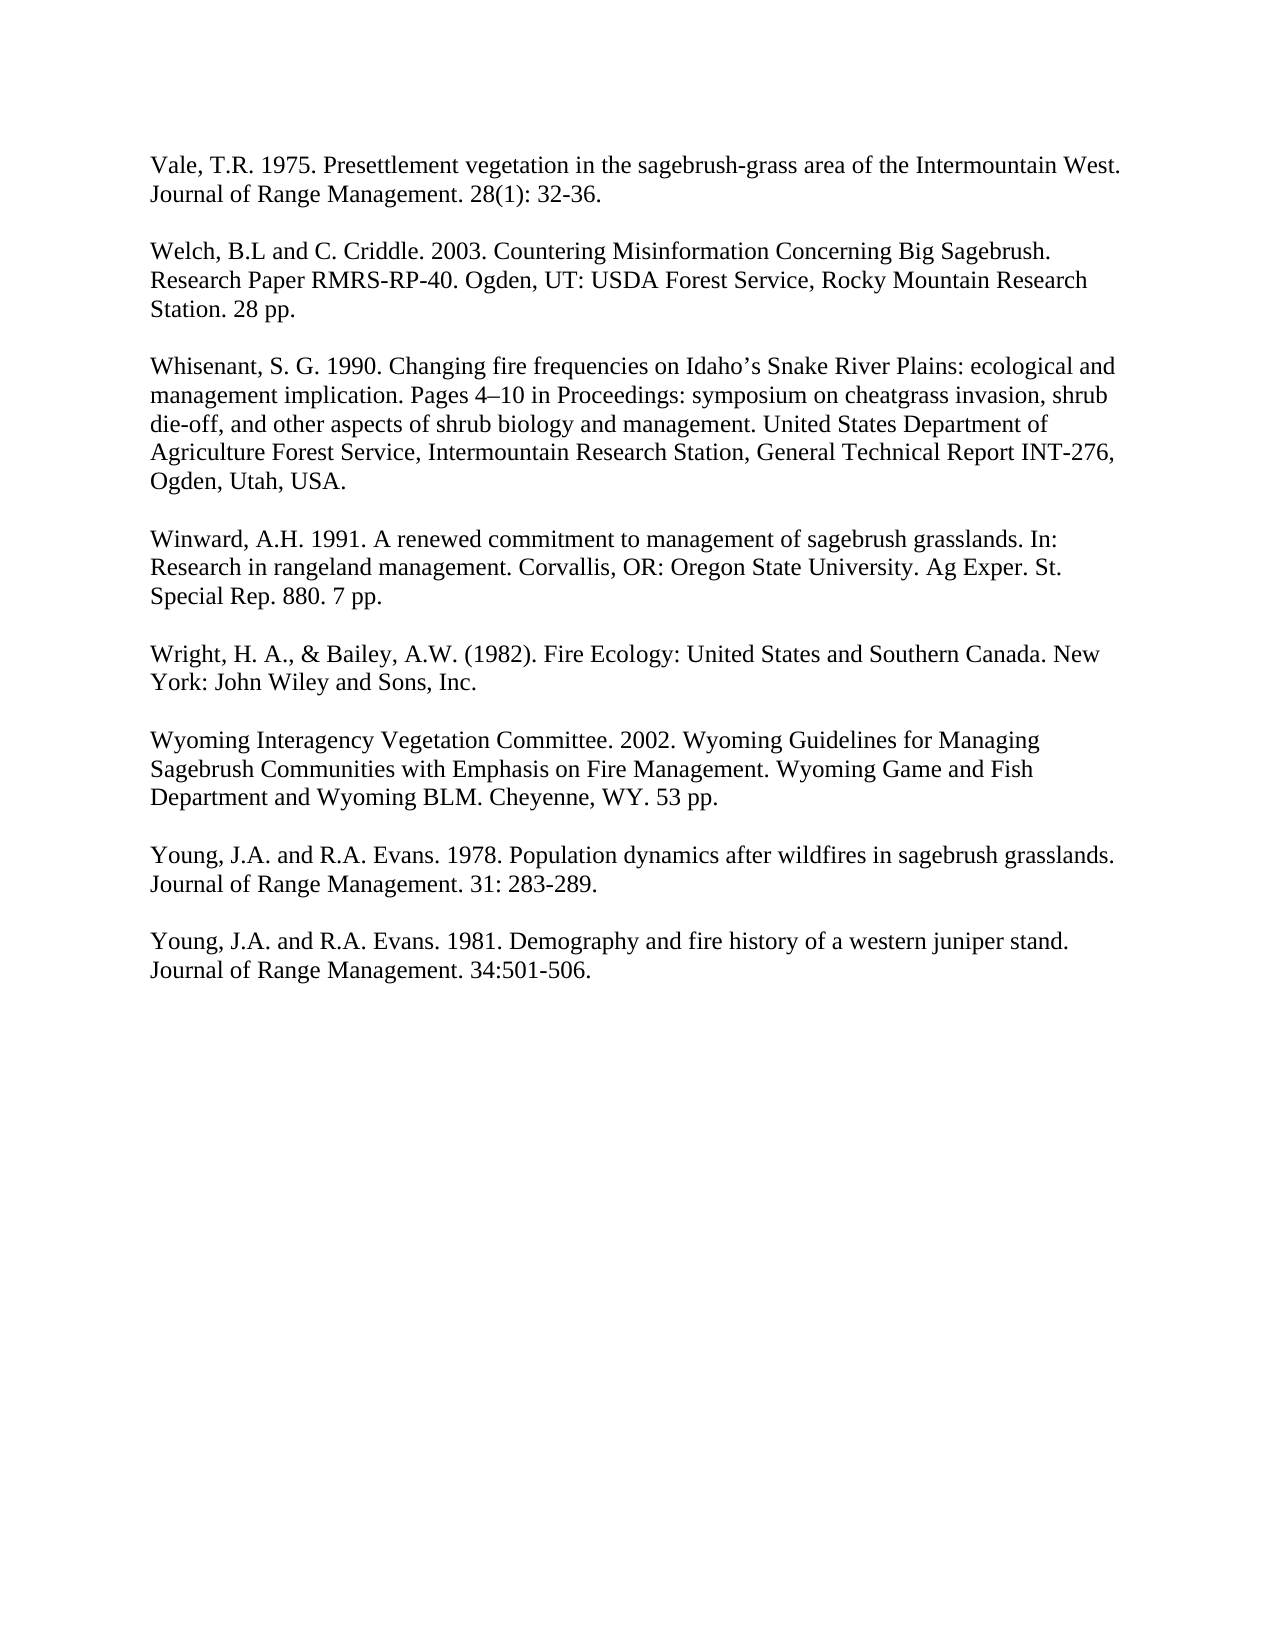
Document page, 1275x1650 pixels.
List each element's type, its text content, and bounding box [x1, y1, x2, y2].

text Whisenant, S. G. 1990. Changing fire frequencies on Idaho’s Snake River Plains: ecological and management implication. Pages 4–10 in Proceedings: symposium on cheatgrass invasion, shrub die-off, and other aspects of shrub biology and management. United States Department of Agriculture Forest Service, Intermountain Research Station, General Technical Report INT-276, Ogden, Utah, USA. [150, 351, 1125, 495]
text Wyoming Interagency Vegetation Committee. 2002. Wyoming Guidelines for Managing Sagebrush Communities with Emphasis on Fire Management. Wyoming Game and Fish Department and Wyoming BLM. Cheyenne, WY. 53 pp. [150, 725, 1125, 811]
text Young, J.A. and R.A. Evans. 1981. Demography and fire history of a western juniper stand. Journal of Range Management. 34:501-506. [150, 926, 1125, 984]
text Vale, T.R. 1975. Presettlement vegetation in the sagebrush-grass area of the Intermountain West. Journal of Range Management. 28(1): 32-36. [150, 150, 1125, 207]
text Welch, B.L and C. Criddle. 2003. Countering Misinformation Concerning Big Sagebrush. Research Paper RMRS-RP-40. Ogden, UT: USDA Forest Service, Rocky Mountain Research Station. 28 pp. [150, 236, 1125, 322]
text Winward, A.H. 1991. A renewed commitment to management of sagebrush grasslands. In: Research in rangeland management. Corvallis, OR: Oregon State University. Ag Exper. St. Special Rep. 880. 7 pp. [150, 524, 1125, 610]
text Young, J.A. and R.A. Evans. 1978. Population dynamics after wildfires in sagebrush grasslands. Journal of Range Management. 31: 283-289. [150, 840, 1125, 897]
text Wright, H. A., & Bailey, A.W. (1982). Fire Ecology: United States and Southern Canada. New York: John Wiley and Sons, Inc. [150, 639, 1125, 696]
